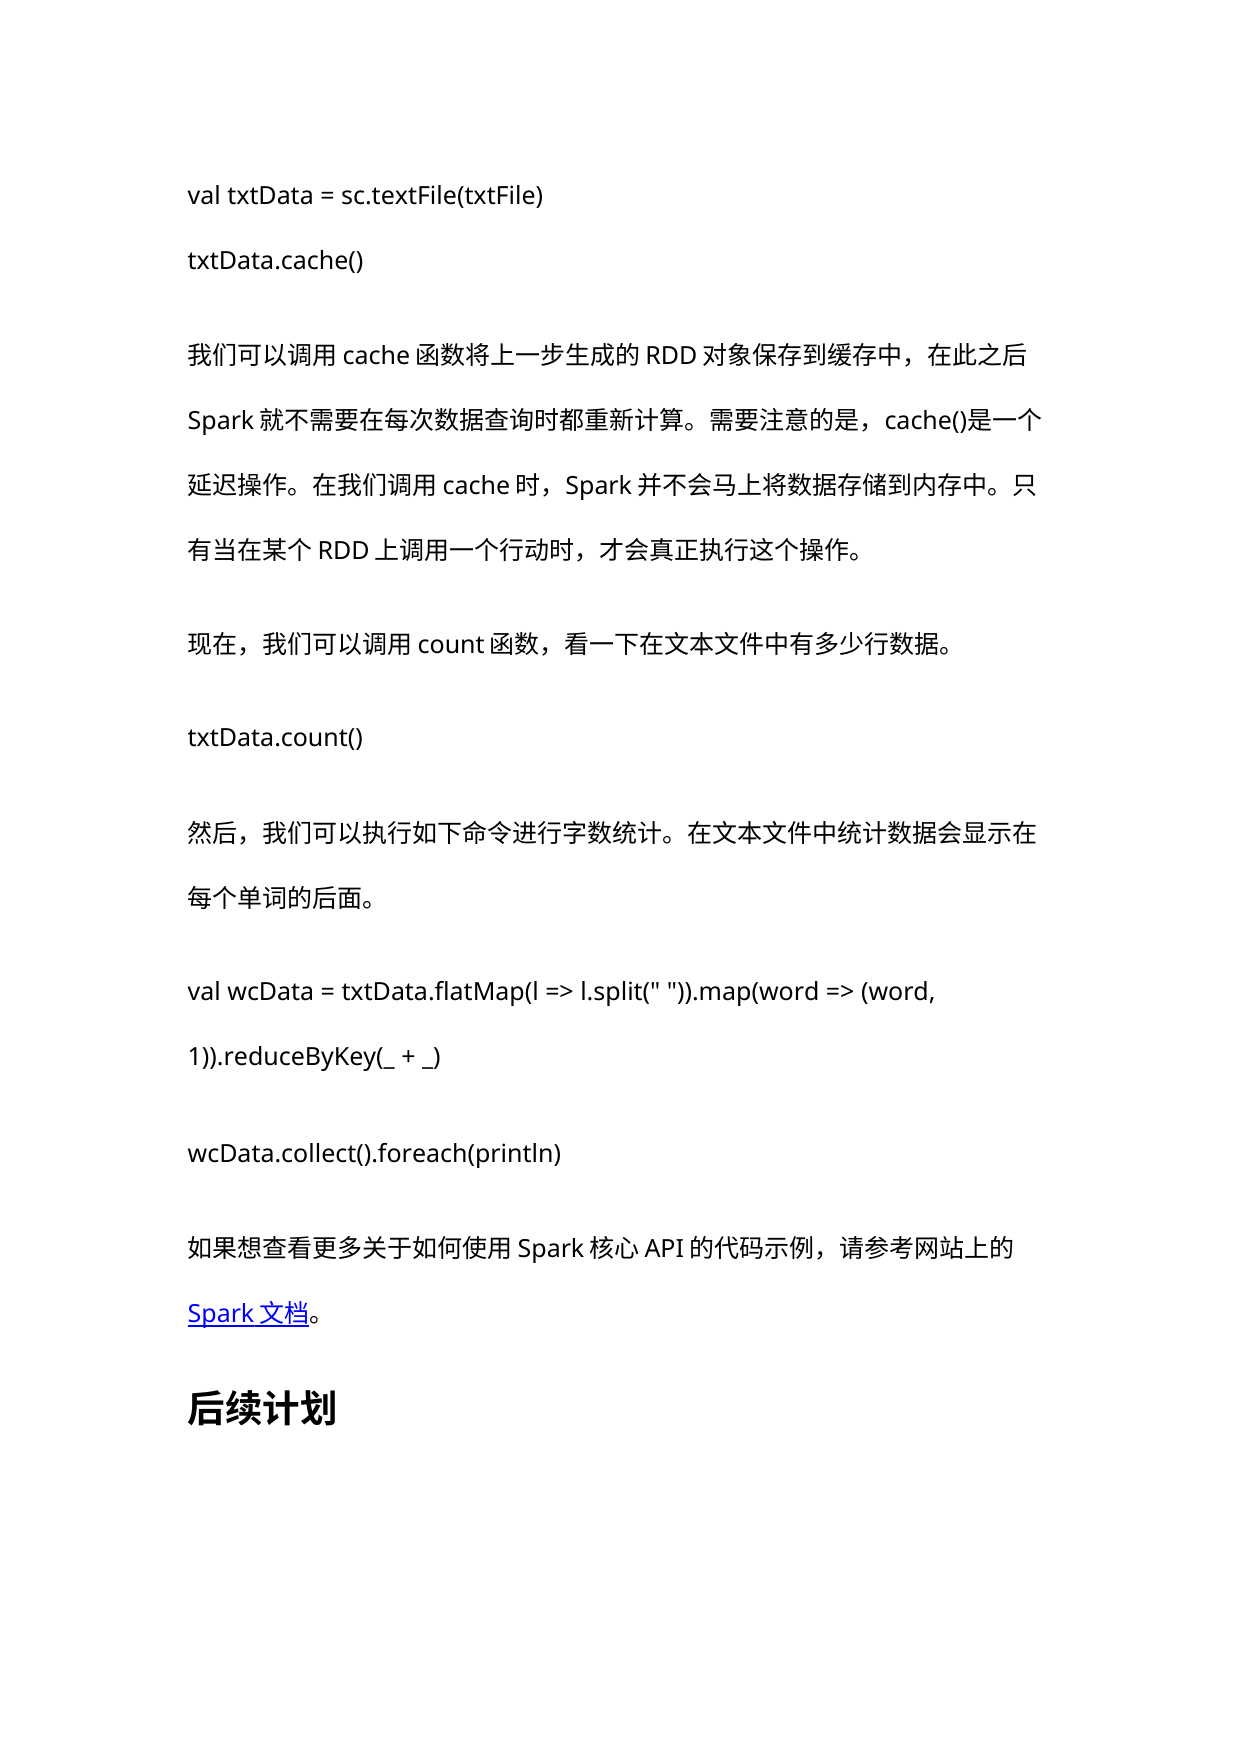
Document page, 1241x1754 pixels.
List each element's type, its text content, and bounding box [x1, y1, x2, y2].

text wcData.collect().foreach(println) [187, 1120, 1053, 1185]
text txtData.cache() [187, 227, 1053, 292]
text txtData.count() [187, 704, 1053, 769]
text val wcData = txtData.flatMap(l => l.split(" ")).map(word => (word, 1)).reduceByKey(_ + _) [187, 958, 1053, 1088]
text 我们可以调用cache函数将上一步生成的RDD对象保存到缓存中，在此之后Spark就不需要在每次数据查询时都重新计算。需要注意的是，cache()是一个延迟操作。在我们调用cache时，Spark并不会马上将数据存储到内存中。只有当在某个RDD上调用一个行动时，才会真正执行这个操作。 [187, 321, 1053, 581]
text 然后，我们可以执行如下命令进行字数统计。在文本文件中统计数据会显示在每个单词的后面。 [187, 799, 1053, 929]
subtitle 后续计划 [187, 1374, 1053, 1439]
text val txtData = sc.textFile(txtFile) [187, 162, 1053, 227]
text 如果想查看更多关于如何使用Spark核心API的代码示例，请参考网站上的Spark文档。 [187, 1214, 1053, 1344]
text 现在，我们可以调用count函数，看一下在文本文件中有多少行数据。 [187, 610, 1053, 675]
